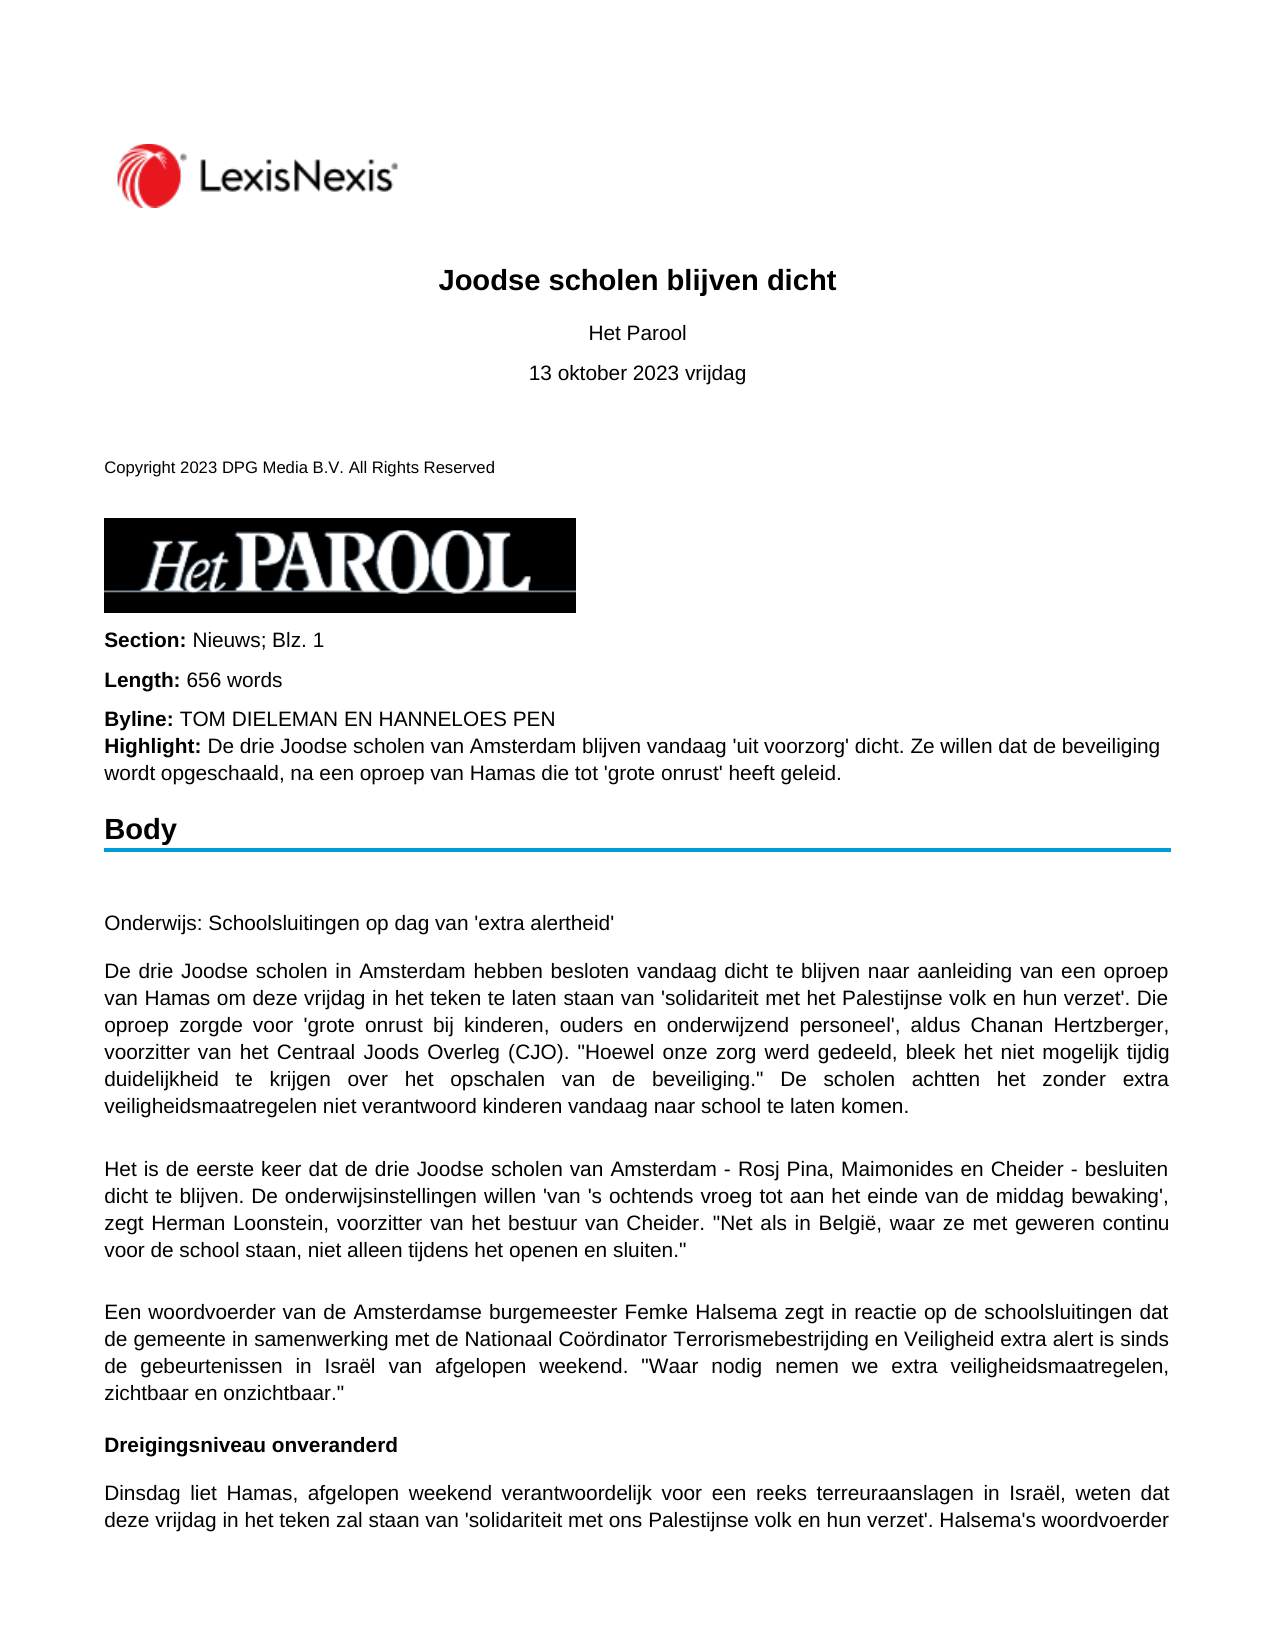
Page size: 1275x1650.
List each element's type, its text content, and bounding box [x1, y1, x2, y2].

text Byline: TOM DIELEMAN EN HANNELOES PEN [104, 704, 1171, 731]
text Body [104, 810, 1171, 846]
text Section: Nieuws; Blz. 1 [104, 625, 1171, 652]
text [104, 1478, 1171, 1532]
text Onderwijs: Schoolsluitingen op dag van 'extra alertheid' [104, 908, 1171, 935]
text Copyright 2023 DPG Media B.V. All Rights Reserved [104, 426, 1171, 477]
subtitle Joodse scholen blijven dicht [104, 261, 1171, 297]
text De drie Joodse scholen in Amsterdam hebben besloten vandaag dicht te blijven naar aanleiding van een oproep van Hamas om deze vrijdag in het teken te laten staan van 'solidariteit met het Palestijnse volk en hun verzet'. Die oproep zorgde voor 'grote onrust bij kinderen, ouders en onderwijzend personeel', aldus Chanan Hertzberger, voorzitter van het Centraal Joods Overleg (CJO). "Hoewel onze zorg werd gedeeld, bleek het niet mogelijk tijdig duidelijkheid te krijgen over het opschalen van de beveiliging." De scholen achtten het zonder extra veiligheidsmaatregelen niet verantwoord kinderen vandaag naar school te laten komen. [104, 956, 1171, 1118]
text Een woordvoerder van de Amsterdamse burgemeester Femke Halsema zegt in reactie op de schoolsluitingen dat de gemeente in samenwerking met de Nationaal Coördinator Terrorismebestrijding en Veiligheid extra alert is sinds de gebeurtenissen in Israël van afgelopen weekend. "Waar nodig nemen we extra veiligheidsmaatregelen, zichtbaar en onzichtbaar." [104, 1297, 1171, 1405]
text Length: 656 words [104, 664, 1171, 691]
text Het Parool [104, 318, 1171, 345]
text Het is de eerste keer dat de drie Joodse scholen van Amsterdam - Rosj Pina, Maimonides en Cheider - besluiten dicht te blijven. De onderwijsinstellingen willen 'van 's ochtends vroeg tot aan het einde van de middag bewaking', zegt Herman Loonstein, voorzitter van het bestuur van Cheider. "Net als in België, waar ze met geweren continu voor de school staan, niet alleen tijdens het openen en sluiten." [104, 1153, 1171, 1262]
text Highlight: De drie Joodse scholen van Amsterdam blijven vandaag 'uit voorzorg' dicht. Ze willen dat de beveiliging wordt opgeschaald, na een oproep van Hamas die tot 'grote onrust' heeft geleid. [104, 731, 1171, 785]
text 13 oktober 2023 vrijdag [104, 357, 1171, 384]
picture [104, 144, 412, 208]
text Dreigingsniveau onveranderd [104, 1430, 1171, 1457]
